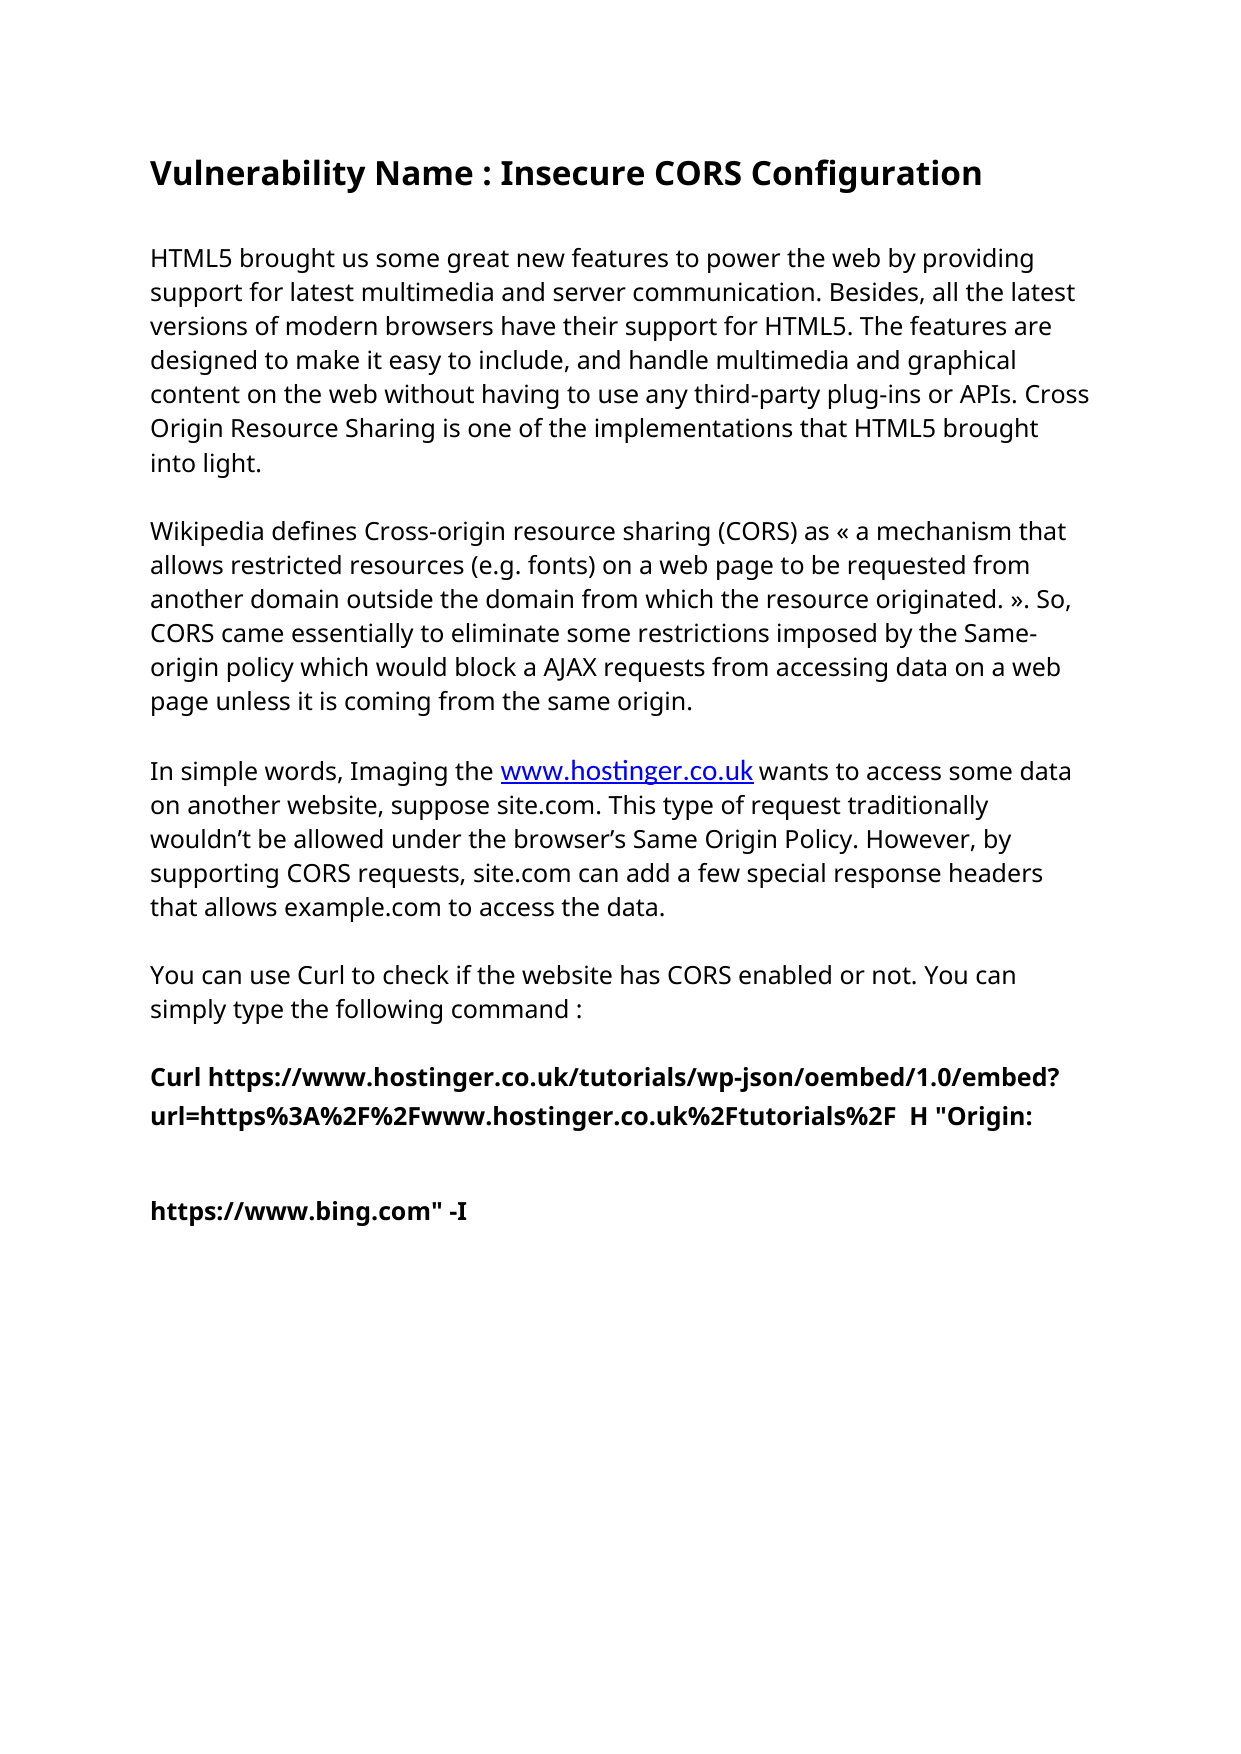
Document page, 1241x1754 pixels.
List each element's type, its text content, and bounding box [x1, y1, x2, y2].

text Curl https://www.hostinger.co.uk/tutorials/wp-json/oembed/1.0/embed?url=https%3A%2F%2Fwww.hostinger.co.uk%2Ftutorials%2F H "Origin: [150, 1060, 1090, 1133]
text HTML5 brought us some great new features to power the web by providing support for latest multimedia and server communication. Besides, all the latest versions of modern browsers have their support for HTML5. The features are designed to make it easy to include, and handle multimedia and graphical content on the web without having to use any third-party plug-ins or APIs. Cross Origin Resource Sharing is one of the implementations that HTML5 brought into light. [150, 241, 1090, 479]
text In simple words, Imaging the www.hostinger.co.uk wants to access some data on another website, suppose site.com. This type of request traditionally wouldn’t be allowed under the browser’s Same Origin Policy. However, by supporting CORS requests, site.com can add a few special response headers that allows example.com to access the data. [150, 752, 1090, 924]
text https://www.bing.com" -I [150, 1193, 1090, 1227]
text You can use Curl to check if the website has CORS enabled or not. You can simply type the following command : [150, 958, 1090, 1026]
text Wikipedia defines Cross-origin resource sharing (CORS) as « a mechanism that allows restricted resources (e.g. fonts) on a web page to be requested from another domain outside the domain from which the resource originated. ». So, CORS came essentially to eliminate some restrictions imposed by the Same-origin policy which would block a AJAX requests from accessing data on a web page unless it is coming from the same origin. [150, 513, 1090, 718]
text Vulnerability Name : Insecure CORS Configuration [150, 150, 1090, 195]
